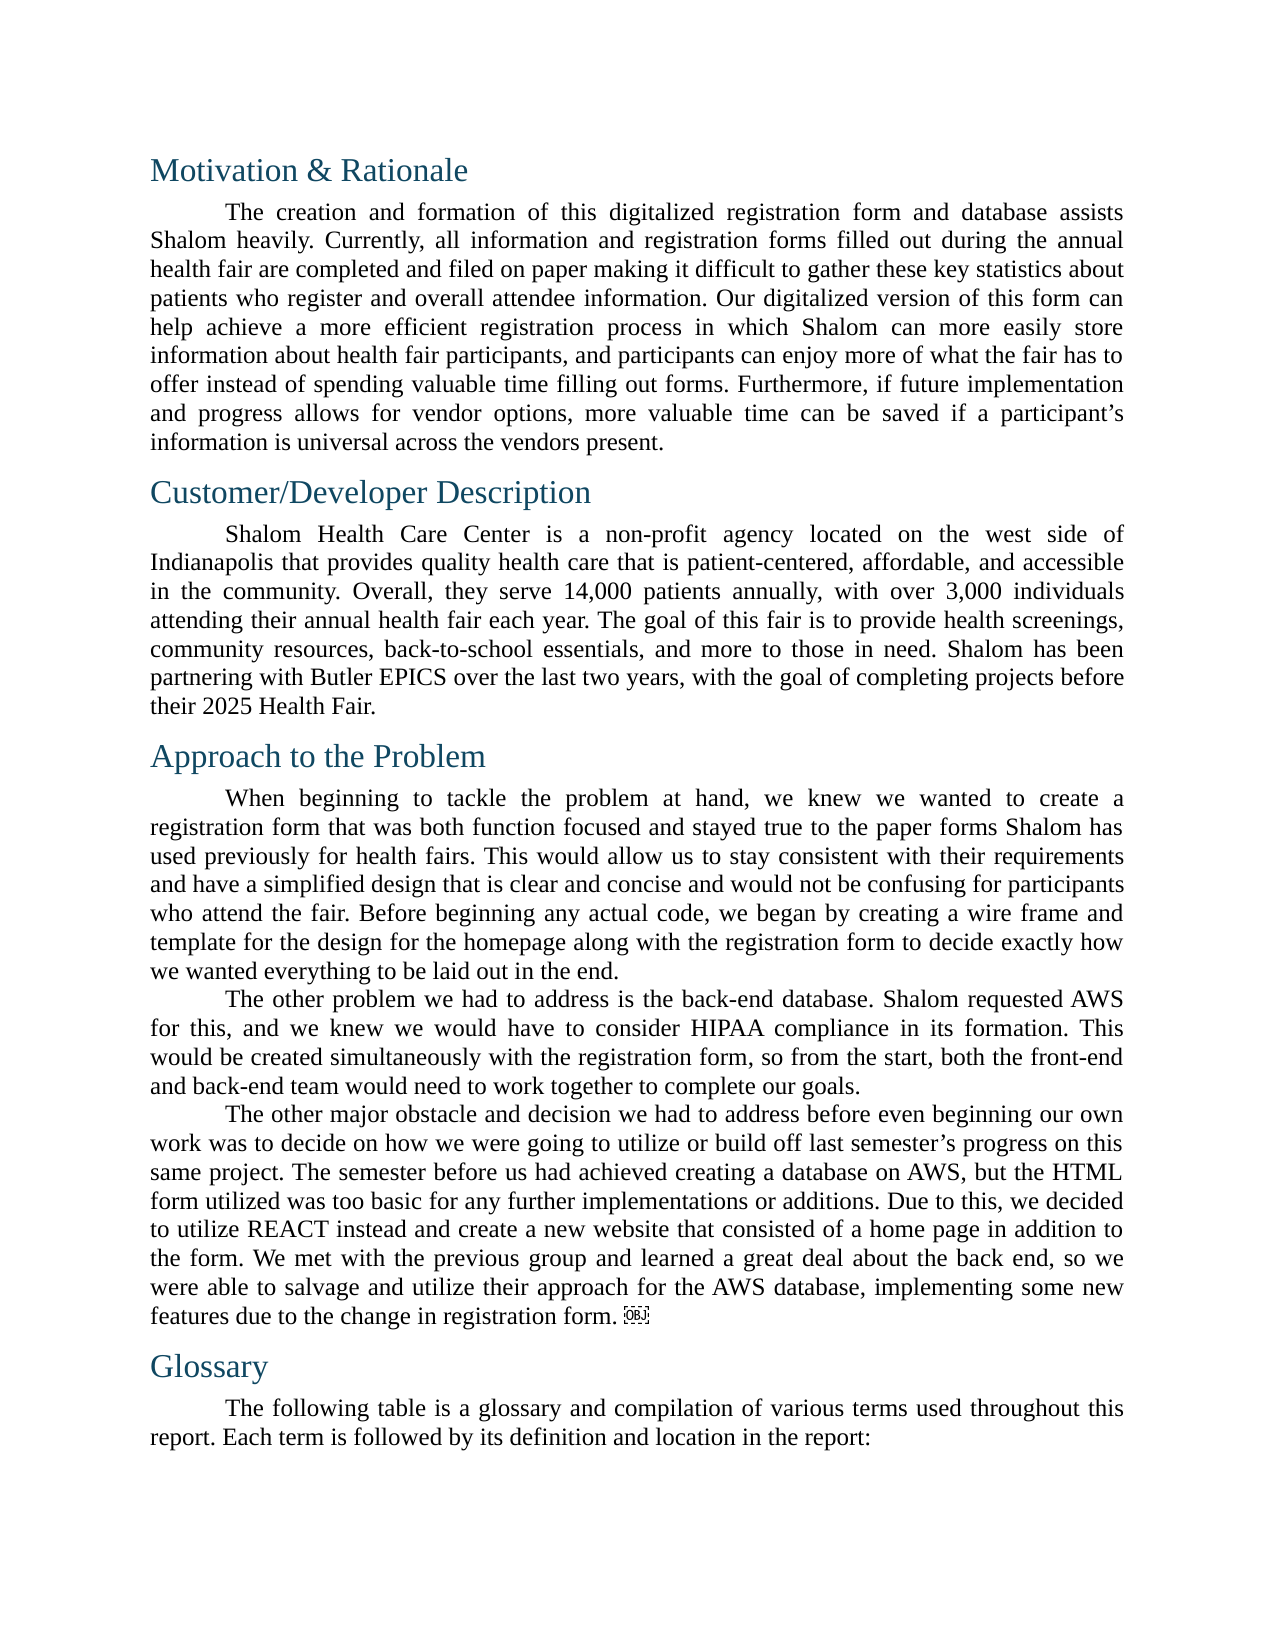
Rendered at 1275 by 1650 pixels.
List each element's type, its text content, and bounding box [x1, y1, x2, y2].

subtitle Customer/Developer Description [150, 472, 1125, 510]
text The creation and formation of this digitalized registration form and database assists Shalom heavily. Currently, all information and registration forms filled out during the annual health fair are completed and filed on paper making it difficult to gather these key statistics about patients who register and overall attendee information. Our digitalized version of this form can help achieve a more efficient registration process in which Shalom can more easily store information about health fair participants, and participants can enjoy more of what the fair has to offer instead of spending valuable time filling out forms. Furthermore, if future implementation and progress allows for vendor options, more valuable time can be saved if a participant’s information is universal across the vendors present. [150, 197, 1125, 455]
text The other problem we had to address is the back-end database. Shalom requested AWS for this, and we knew we would have to consider HIPAA compliance in its formation. This would be created simultaneously with the registration form, so from the start, both the front-end and back-end team would need to work together to complete our goals. [150, 984, 1125, 1099]
text The following table is a glossary and compilation of various terms used throughout this report. Each term is followed by its definition and location in the report: [150, 1393, 1125, 1450]
subtitle Motivation & Rationale [150, 150, 1125, 188]
text Shalom Health Care Center is a non-profit agency located on the west side of Indianapolis that provides quality health care that is patient-centered, affordable, and accessible in the community. Overall, they serve 14,000 patients annually, with over 3,000 individuals attending their annual health fair each year. The goal of this fair is to provide health screenings, community resources, back-to-school essentials, and more to those in need. Shalom has been partnering with Butler EPICS over the last two years, with the goal of completing projects before their 2025 Health Fair. [150, 519, 1125, 720]
text The other major obstacle and decision we had to address before even beginning our own work was to decide on how we were going to utilize or build off last semester’s progress on this same project. The semester before us had achieved creating a database on AWS, but the HTML form utilized was too basic for any further implementations or additions. Due to this, we decided to utilize REACT instead and create a new website that consisted of a home page in addition to the form. We met with the previous group and learned a great deal about the back end, so we were able to salvage and utilize their approach for the AWS database, implementing some new features due to the change in registration form. ￼ [150, 1099, 1125, 1329]
subtitle Approach to the Problem [150, 737, 1125, 775]
text When beginning to tackle the problem at hand, we knew we wanted to create a registration form that was both function focused and stayed true to the paper forms Shalom has used previously for health fairs. This would allow us to stay consistent with their requirements and have a simplified design that is clear and concise and would not be confusing for participants who attend the fair. Before beginning any actual code, we began by creating a wire frame and template for the design for the homepage along with the registration form to decide exactly how we wanted everything to be laid out in the end. [150, 783, 1125, 984]
subtitle Glossary [150, 1346, 1125, 1384]
